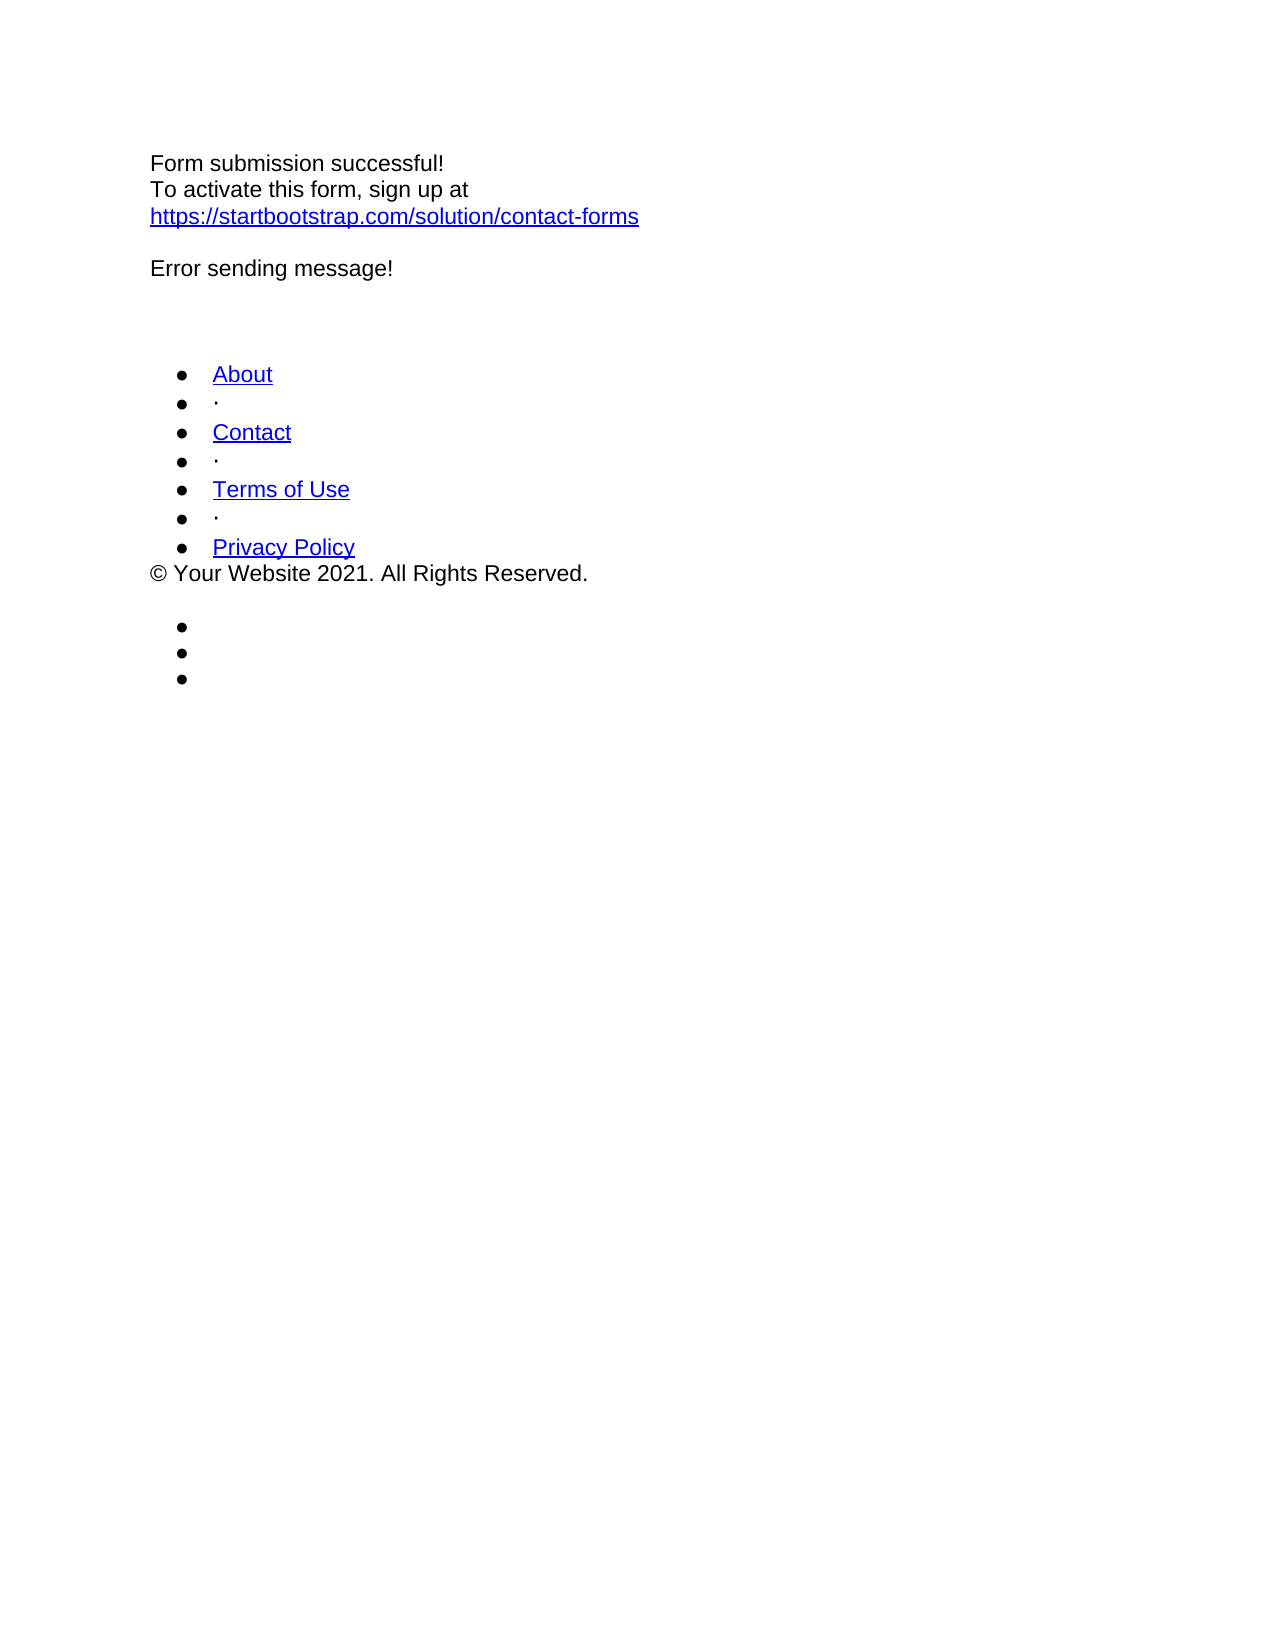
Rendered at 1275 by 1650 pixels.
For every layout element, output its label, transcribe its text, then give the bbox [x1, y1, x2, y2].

text Form submission successful! [150, 150, 1125, 176]
text © Your Website 2021. All Rights Reserved. [150, 560, 1125, 586]
text https://startbootstrap.com/solution/contact-forms [150, 203, 1125, 229]
text To activate this form, sign up at [150, 176, 1125, 203]
text Error sending message! [150, 255, 1125, 282]
list Terms of Use [175, 476, 1125, 502]
list Privacy Policy [175, 534, 1125, 560]
list ⋅ [175, 387, 1125, 418]
list ⋅ [175, 445, 1125, 476]
list About [175, 361, 1125, 387]
list Contact [175, 418, 1125, 445]
list ⋅ [175, 502, 1125, 534]
